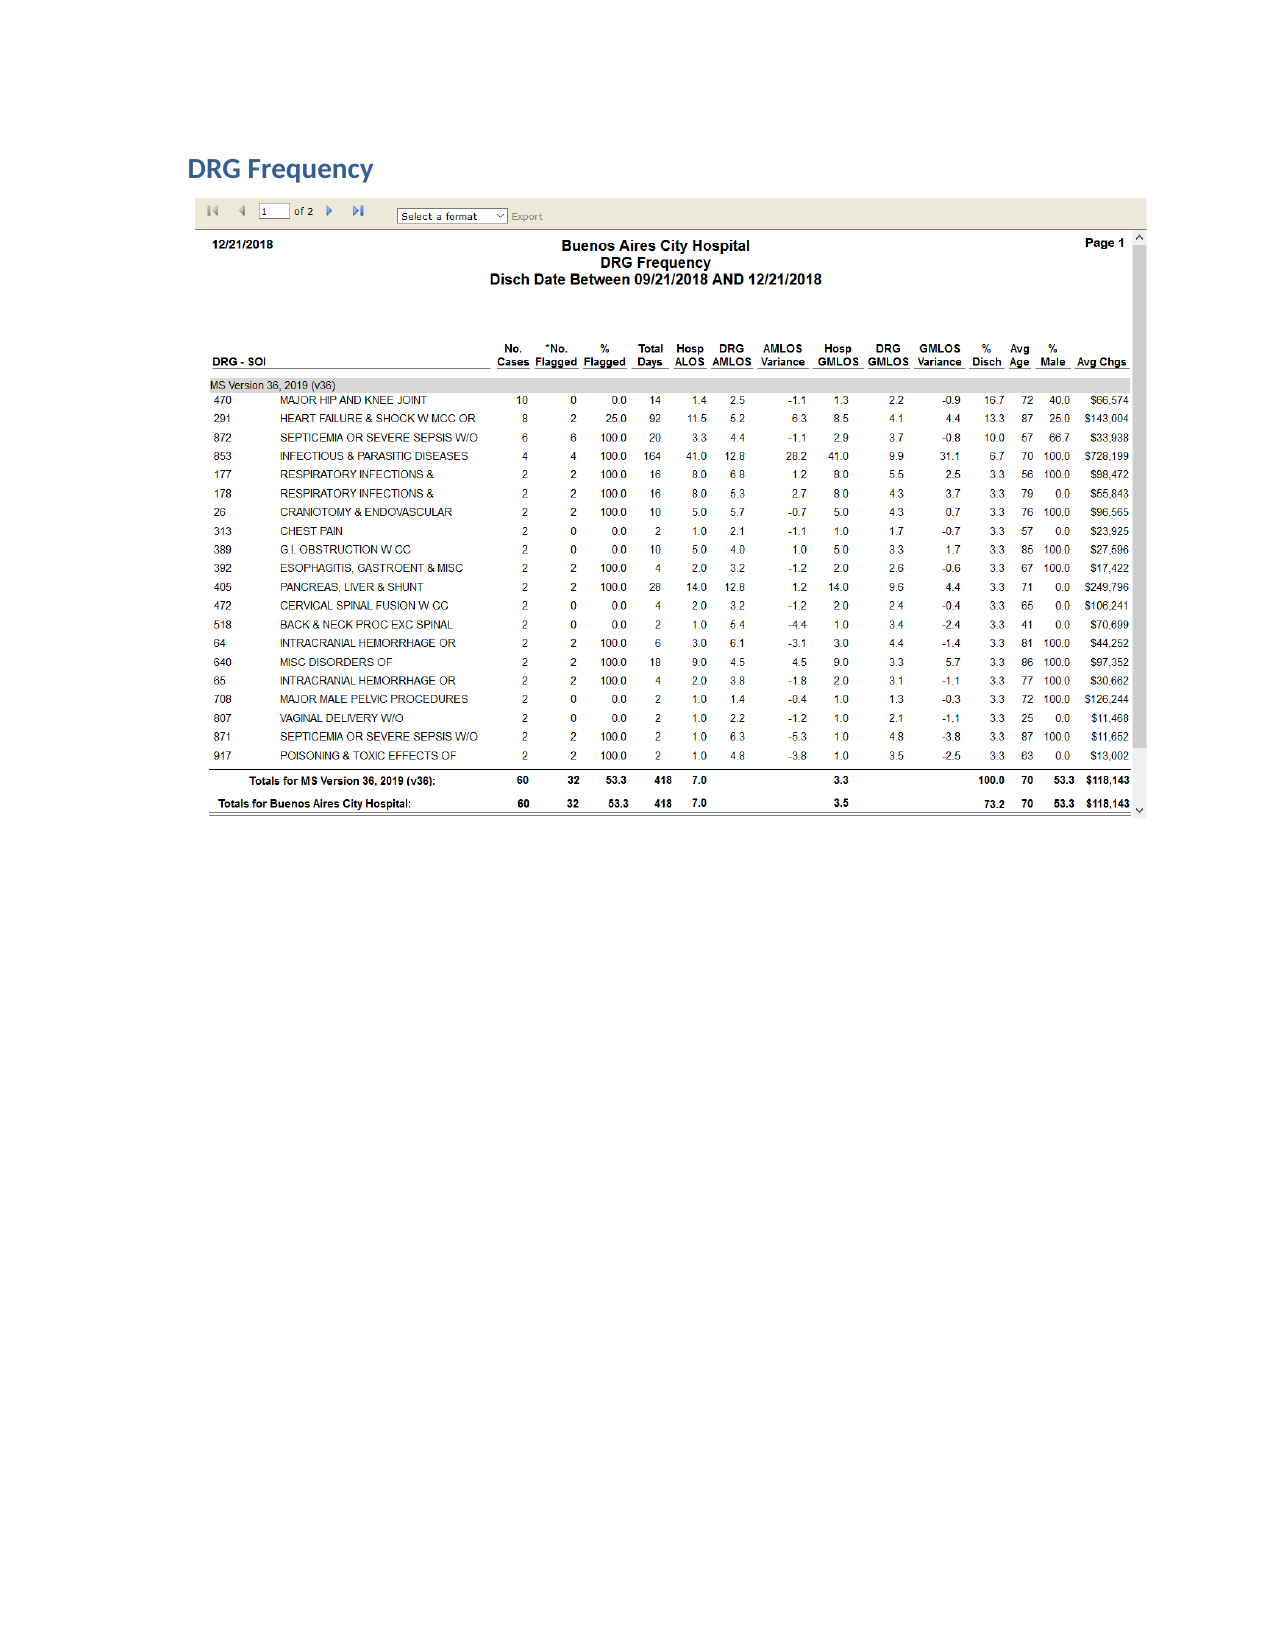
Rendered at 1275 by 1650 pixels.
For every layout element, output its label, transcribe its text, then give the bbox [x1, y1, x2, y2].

picture [187, 191, 1152, 880]
subtitle DRG Frequency [187, 150, 1087, 186]
